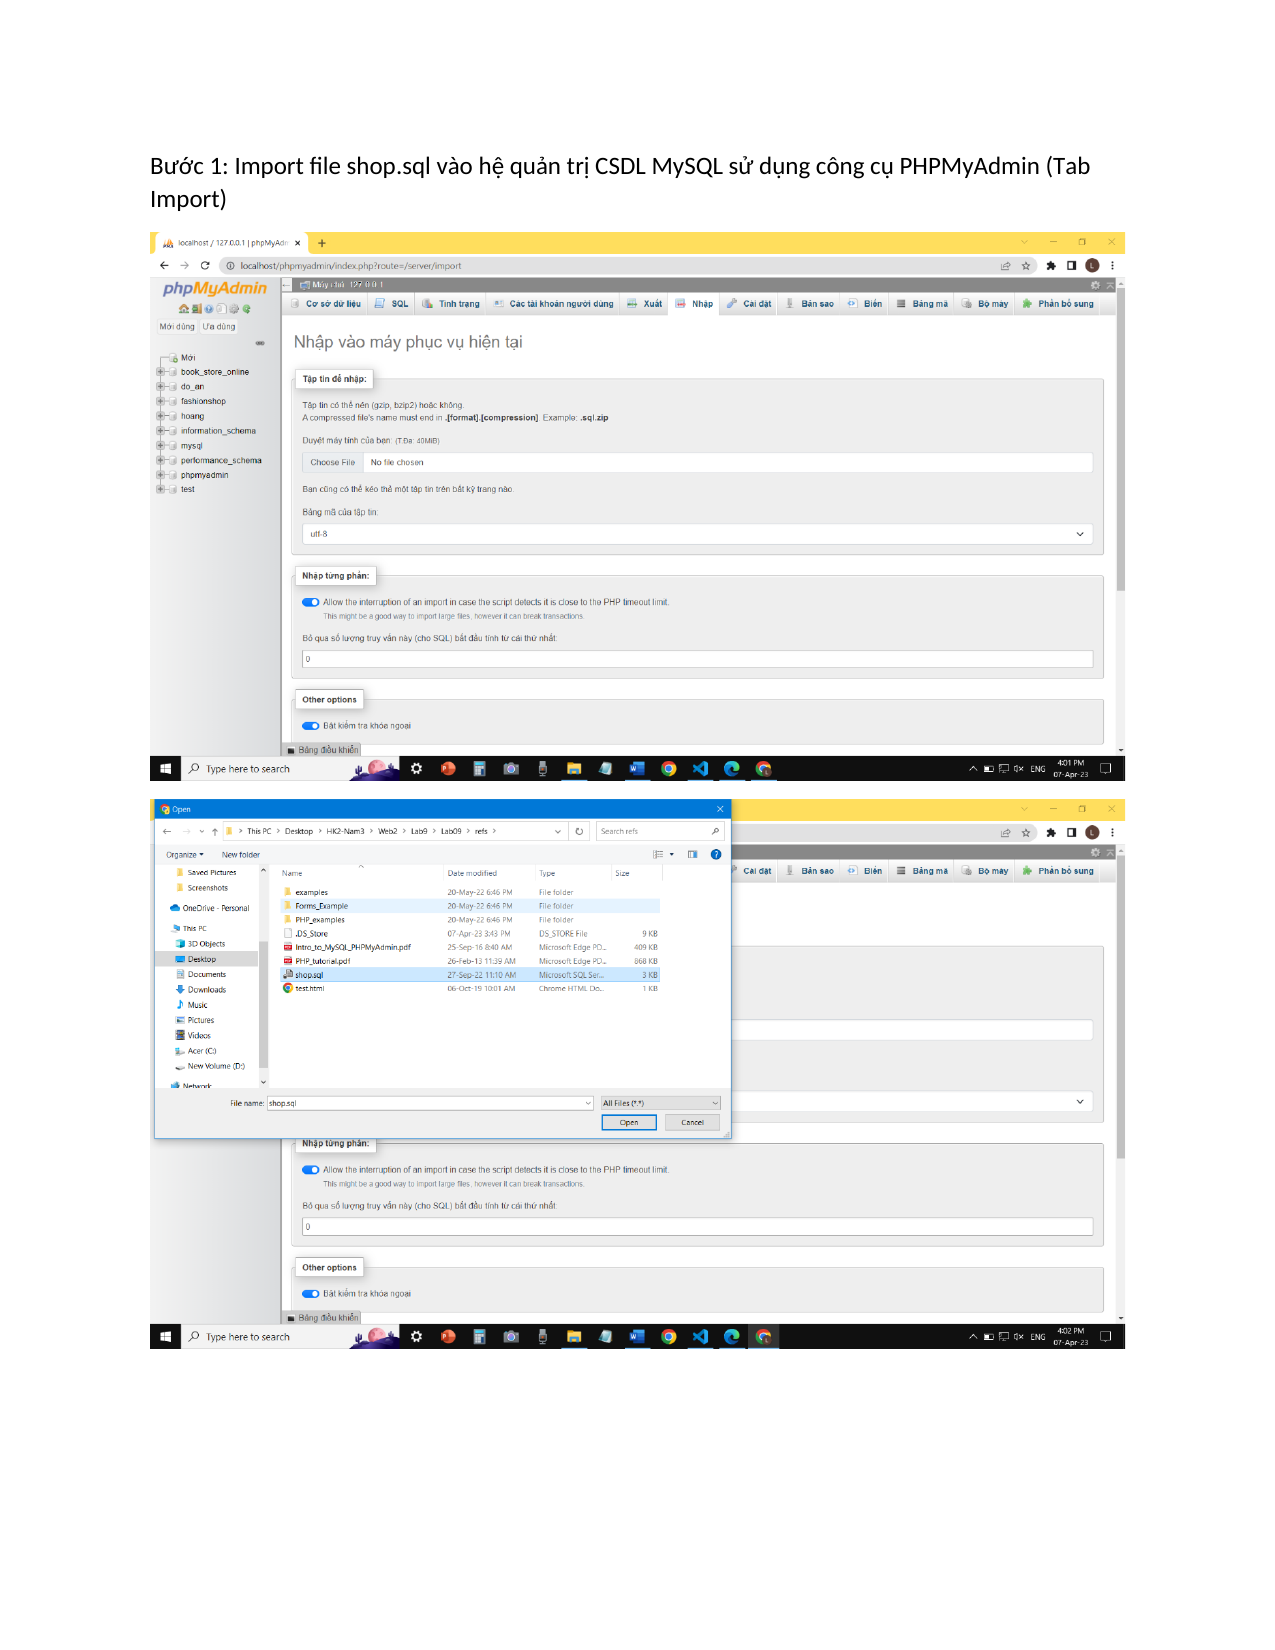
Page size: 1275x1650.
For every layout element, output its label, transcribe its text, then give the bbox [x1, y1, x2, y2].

picture [150, 799, 1125, 1349]
picture [150, 232, 1125, 781]
text Bước 1: Import file shop.sql vào hệ quản trị CSDL MySQL sử dụng công cụ PHPMyAdmin (Tab Import) [150, 150, 1125, 213]
